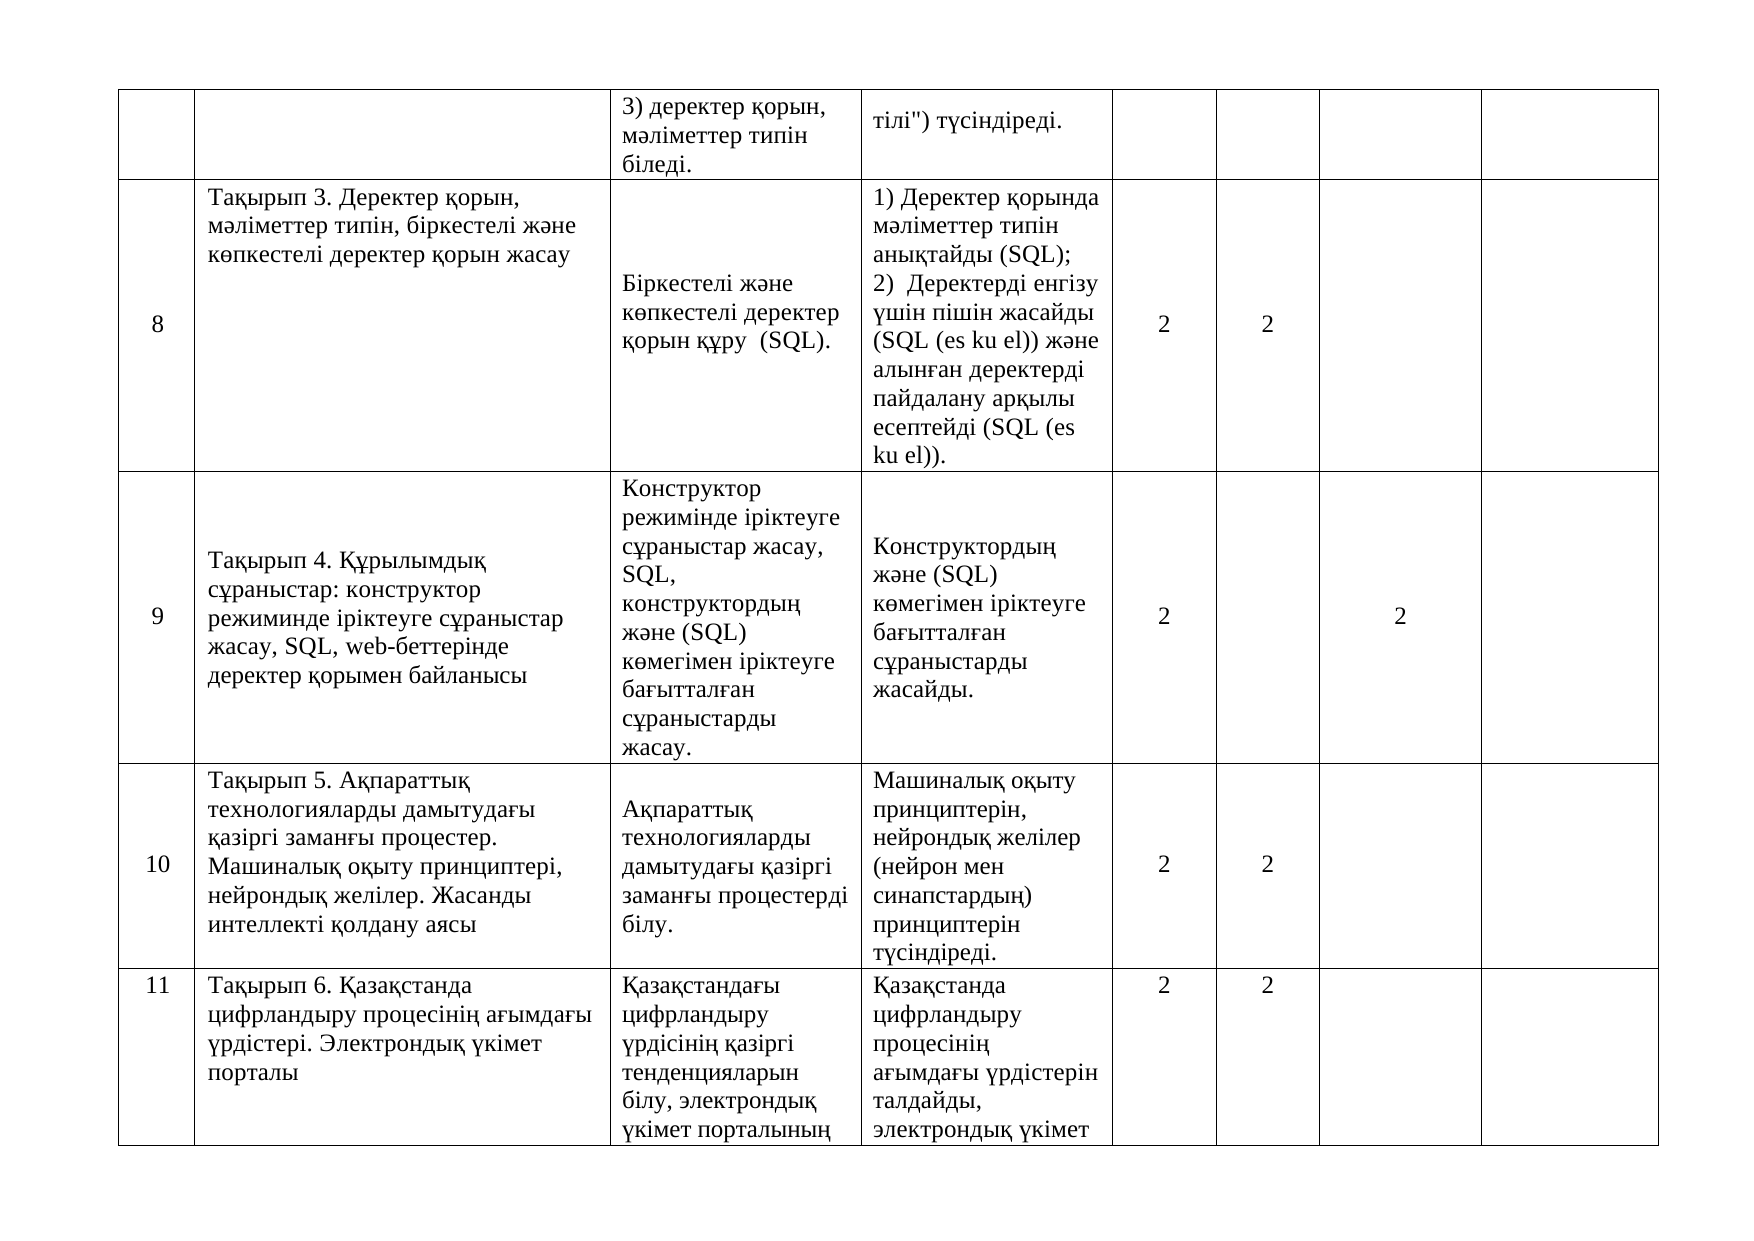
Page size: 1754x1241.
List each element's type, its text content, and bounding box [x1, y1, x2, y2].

table_cell [1320, 969, 1481, 1144]
table_cell 2 [1113, 90, 1216, 179]
table_cell [1482, 90, 1658, 179]
table_cell 2 [1113, 180, 1216, 471]
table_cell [195, 969, 610, 1144]
table_cell 11 [119, 969, 194, 1144]
table_cell [1217, 472, 1319, 762]
table_cell Тақырып 5. Ақпараттық технологияларды дамытудағы қазіргі заманғы процестер. Машиналық оқыту принциптері, нейрондық желілер. Жасанды интеллекті қолдану аясы [195, 764, 610, 968]
table_cell Ақпараттық технологияларды дамытудағы қазіргі заманғы процестерді білу. [611, 764, 861, 968]
table_cell [1320, 764, 1481, 968]
table_cell 2 [1217, 764, 1319, 968]
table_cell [195, 90, 610, 179]
table_cell [1482, 472, 1658, 762]
table_cell [1482, 180, 1658, 471]
table_cell [1482, 764, 1658, 968]
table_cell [862, 90, 1112, 179]
table_cell Машиналық оқыту принциптерін, нейрондық желілер (нейрон мен синапстардың) принциптерін түсіндіреді. [862, 764, 1112, 968]
table_cell 10 [119, 764, 194, 968]
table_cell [862, 969, 1112, 1144]
table_cell Конструктор режимінде іріктеуге сұраныстар жасау, SQL, конструктордың және (SQL) көмегімен іріктеуге бағытталған сұраныстарды жасау. [611, 472, 861, 762]
table_cell 2 [1320, 472, 1481, 762]
table_cell 2 [1113, 764, 1216, 968]
table_cell Біркестелі және көпкестелі деректер қорын құру (SQL). [611, 180, 861, 471]
table_cell 2 [1113, 969, 1216, 1144]
table_cell 2 [1217, 969, 1319, 1144]
table_cell Тақырып 3. Деректер қорын, мәліметтер типін, біркестелі және көпкестелі деректер қорын жасау [195, 180, 610, 471]
table_cell [1482, 969, 1658, 1144]
table_cell 9 [119, 472, 194, 762]
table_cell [611, 90, 861, 179]
table_cell 1) Деректер қорында мәліметтер типін анықтайды (SQL); 2) Деректерді енгізу үшін пішін жасайды (SQL (es ku el)) және алынған деректерді пайдалану арқылы есептейді (SQL (es ku el)). [862, 180, 1112, 471]
table_cell 8 [119, 180, 194, 471]
table_cell 2 [1113, 472, 1216, 762]
table_cell 7 [119, 90, 194, 179]
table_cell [611, 969, 861, 1144]
table_cell 2 [1320, 90, 1481, 179]
table_cell Конструктордың және (SQL) көмегімен іріктеуге бағытталған сұраныстарды жасайды. [862, 472, 1112, 762]
table_cell 2 [1217, 180, 1319, 471]
table_cell Тақырып 4. Құрылымдық сұраныстар: конструктор режиминде іріктеуге сұраныстар жасау, SQL, web-беттерінде деректер қорымен байланысы [195, 472, 610, 762]
table_cell [1320, 180, 1481, 471]
table_cell [1217, 90, 1319, 179]
